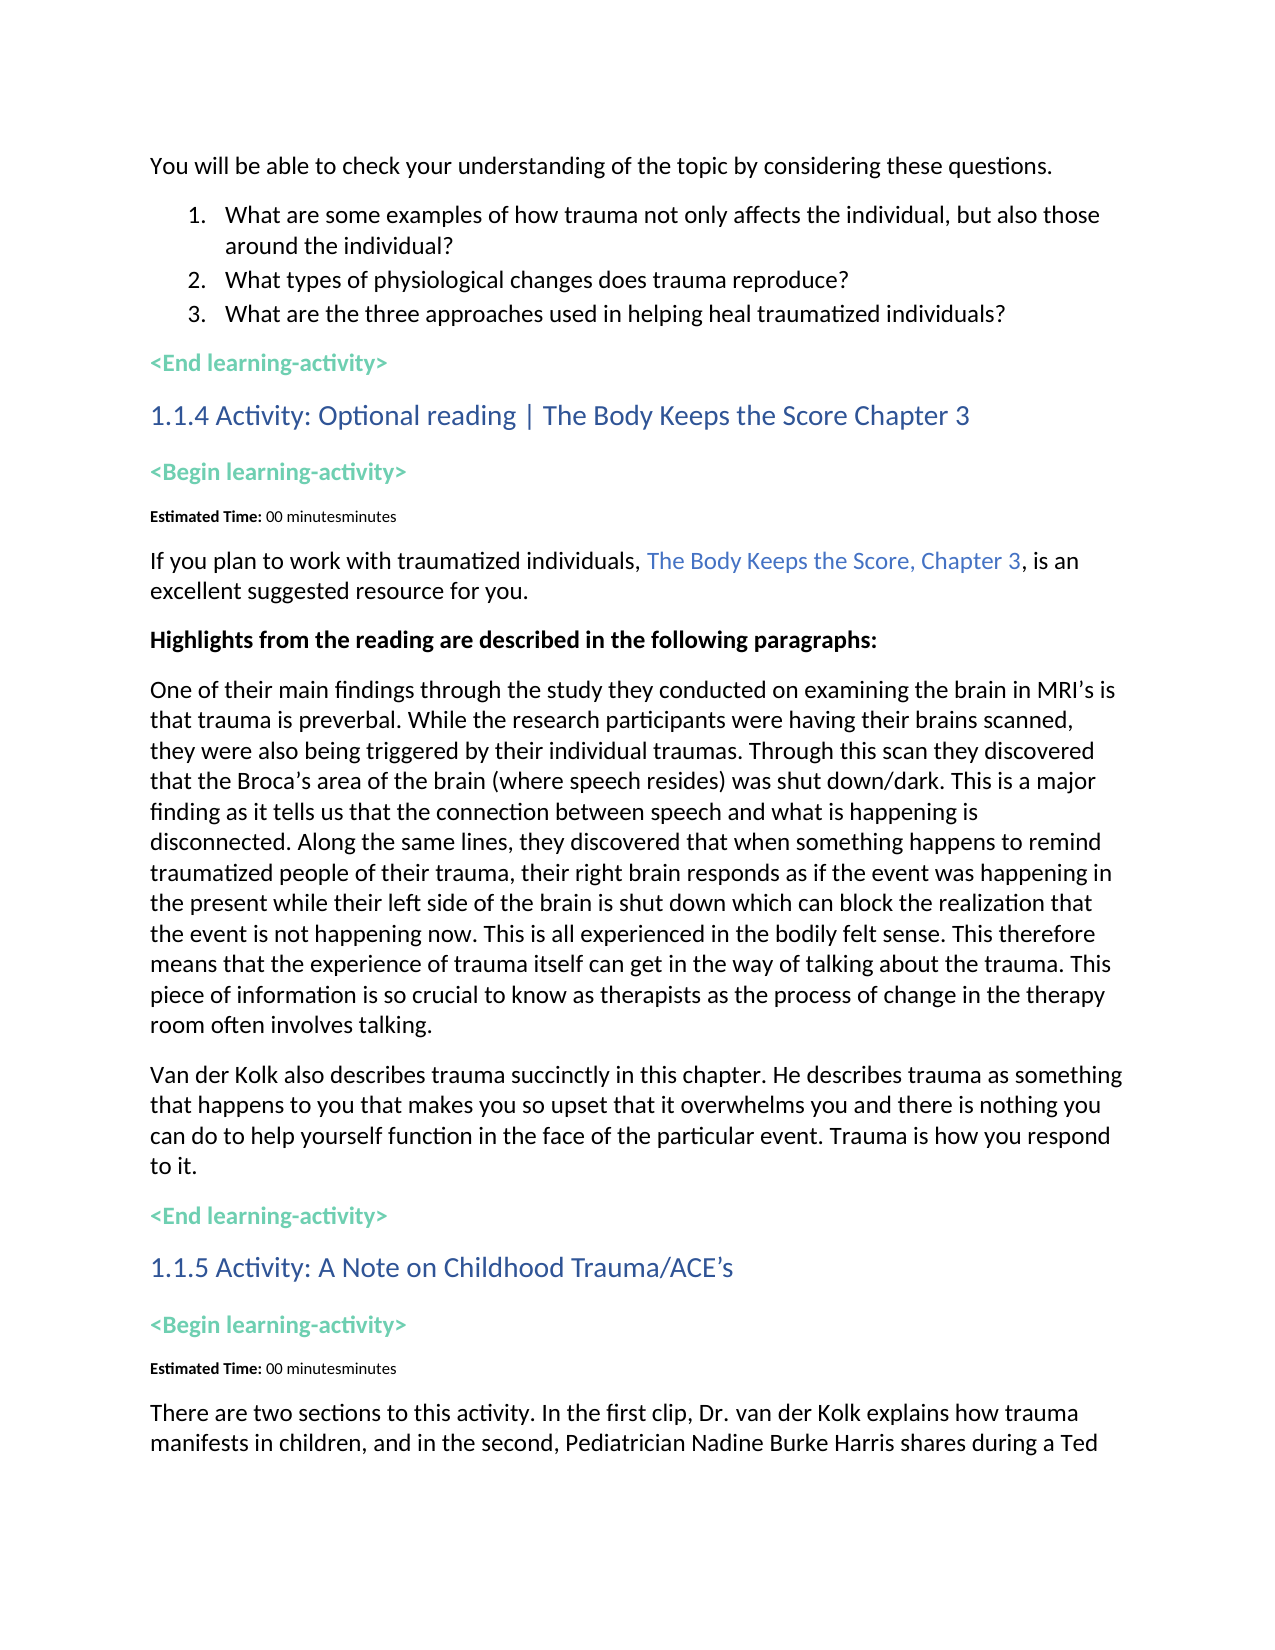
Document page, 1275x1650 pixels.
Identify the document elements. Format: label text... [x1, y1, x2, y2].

text One of their main findings through the study they conducted on examining the brain in MRI’s is that trauma is preverbal. While the research participants were having their brains scanned, they were also being triggered by their individual traumas. Through this scan they discovered that the Broca’s area of the brain (where speech resides) was shut down/dark. This is a major finding as it tells us that the connection between speech and what is happening is disconnected. Along the same lines, they discovered that when something happens to remind traumatized people of their trauma, their right brain responds as if the event was happening in the present while their left side of the brain is shut down which can block the realization that the event is not happening now. This is all experienced in the bodily felt sense. This therefore means that the experience of trauma itself can get in the way of talking about the trauma. This piece of information is so crucial to know as therapists as the process of change in the therapy room often involves talking. [150, 674, 1125, 1040]
text <Begin learning-activity> [150, 457, 1125, 487]
list What are the three approaches used in helping heal traumatized individuals? [187, 298, 1125, 329]
subtitle 1.1.5 Activity: A Note on Childhood Trauma/ACE’s [150, 1249, 1125, 1285]
subtitle 1.1.4 Activity: Optional reading | The Body Keeps the Score Chapter 3 [150, 397, 1125, 432]
text Highlights from the reading are described in the following paragraphs: [150, 625, 1125, 655]
text <End learning-activity> [150, 348, 1125, 378]
text Estimated Time: 00 minutesminutes [150, 506, 1125, 526]
text <Begin learning-activity> [150, 1309, 1125, 1339]
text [150, 1397, 1125, 1458]
text If you plan to work with traumatized individuals, The Body Keeps the Score, Chapter 3, is an excellent suggested resource for you. [150, 545, 1125, 606]
text Estimated Time: 00 minutesminutes [150, 1358, 1125, 1378]
list What types of physiological changes does trauma reproduce? [187, 264, 1125, 294]
text Van der Kolk also describes trauma succinctly in this chapter. He describes trauma as something that happens to you that makes you so upset that it overwhelms you and there is nothing you can do to help yourself function in the face of the particular event. Trauma is how you respond to it. [150, 1059, 1125, 1181]
text <End learning-activity> [150, 1200, 1125, 1230]
list What are some examples of how trauma not only affects the individual, but also those around the individual? [187, 199, 1125, 260]
text You will be able to check your understanding of the topic by considering these questions. [150, 150, 1125, 181]
